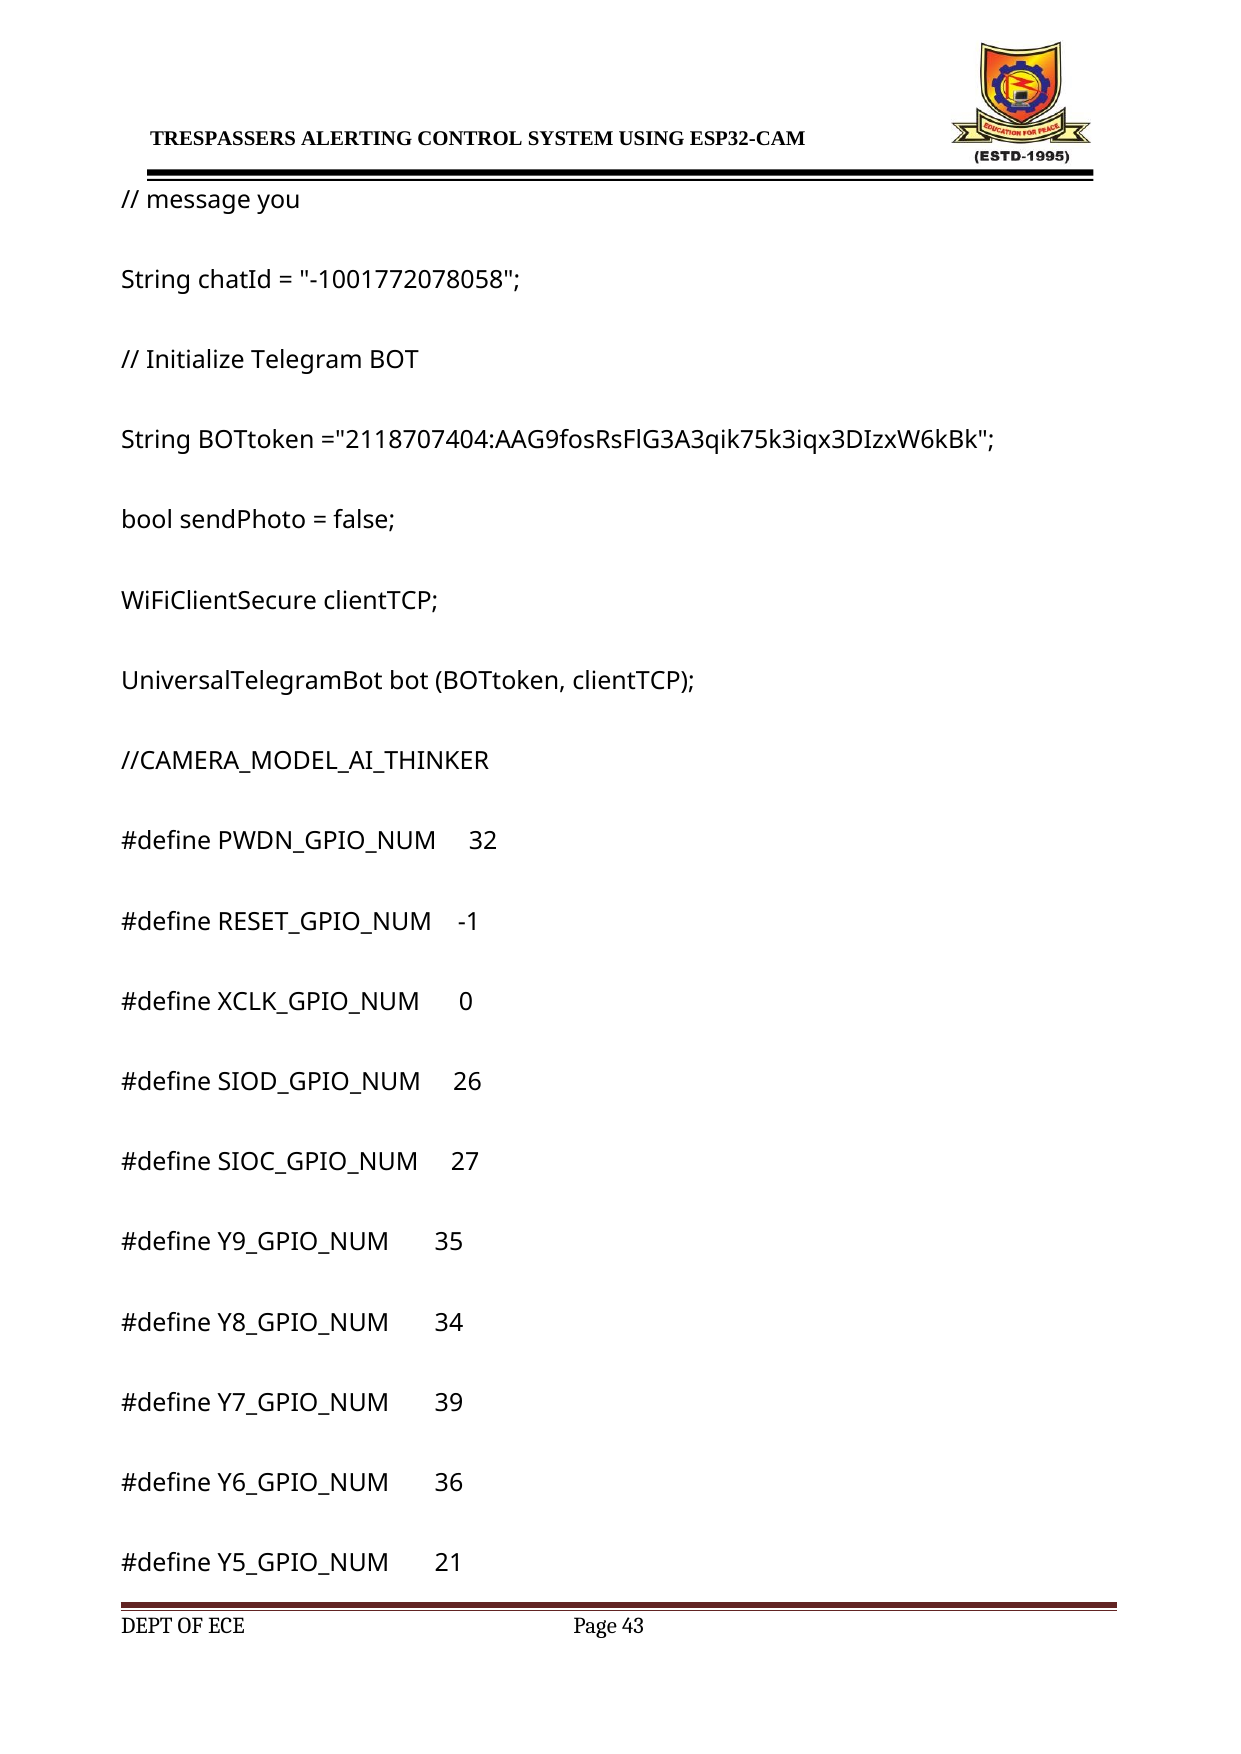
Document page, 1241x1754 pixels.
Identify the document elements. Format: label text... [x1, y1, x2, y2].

text // Initialize Telegram BOT [121, 342, 1117, 376]
text WiFiClientSecure clientTCP; [121, 582, 1117, 616]
text #define Y8_GPIO_NUM 34 [121, 1304, 1117, 1338]
text #define Y6_GPIO_NUM 36 [121, 1464, 1117, 1499]
text String chatId = "-1001772078058"; [121, 261, 1117, 296]
picture [950, 40, 1092, 167]
text #define Y9_GPIO_NUM 35 [121, 1224, 1117, 1258]
text #define RESET_GPIO_NUM -1 [121, 903, 1117, 937]
text #define SIOD_GPIO_NUM 26 [121, 1063, 1117, 1098]
text bool sendPhoto = false; [121, 502, 1117, 536]
text UniversalTelegramBot bot (BOTtoken, clientTCP); [121, 662, 1117, 697]
text //CAMERA_MODEL_AI_THINKER [121, 743, 1117, 777]
text #define PWDN_GPIO_NUM 32 [121, 823, 1117, 857]
text #define Y5_GPIO_NUM 21 [121, 1545, 1117, 1579]
text #define SIOC_GPIO_NUM 27 [121, 1144, 1117, 1178]
text String BOTtoken ="2118707404:AAG9fosRsFlG3A3qik75k3iqx3DIzxW6kBk"; [121, 422, 1117, 456]
text // message you [121, 181, 1117, 215]
text #define XCLK_GPIO_NUM 0 [121, 983, 1117, 1017]
text #define Y7_GPIO_NUM 39 [121, 1384, 1117, 1418]
